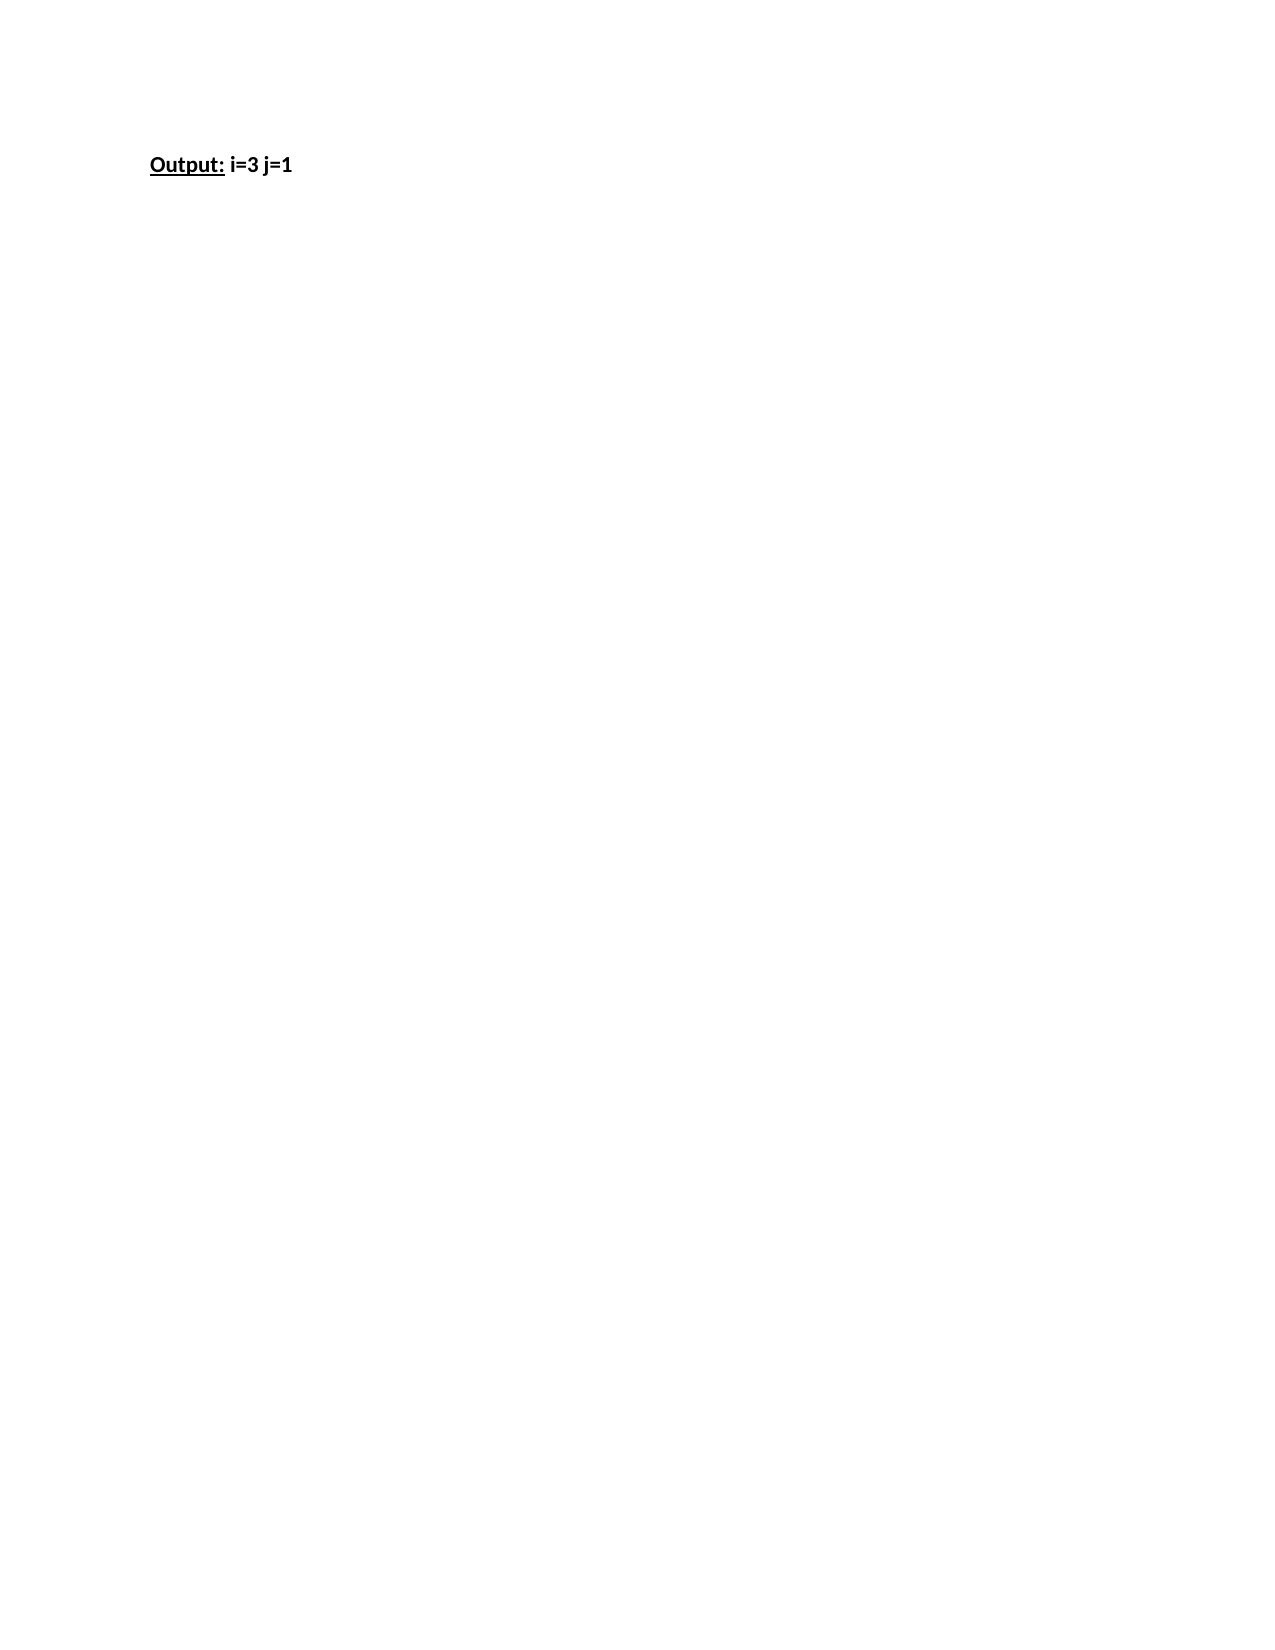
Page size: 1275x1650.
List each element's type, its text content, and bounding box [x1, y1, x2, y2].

text Output: i=3 j=1 [150, 150, 1125, 178]
